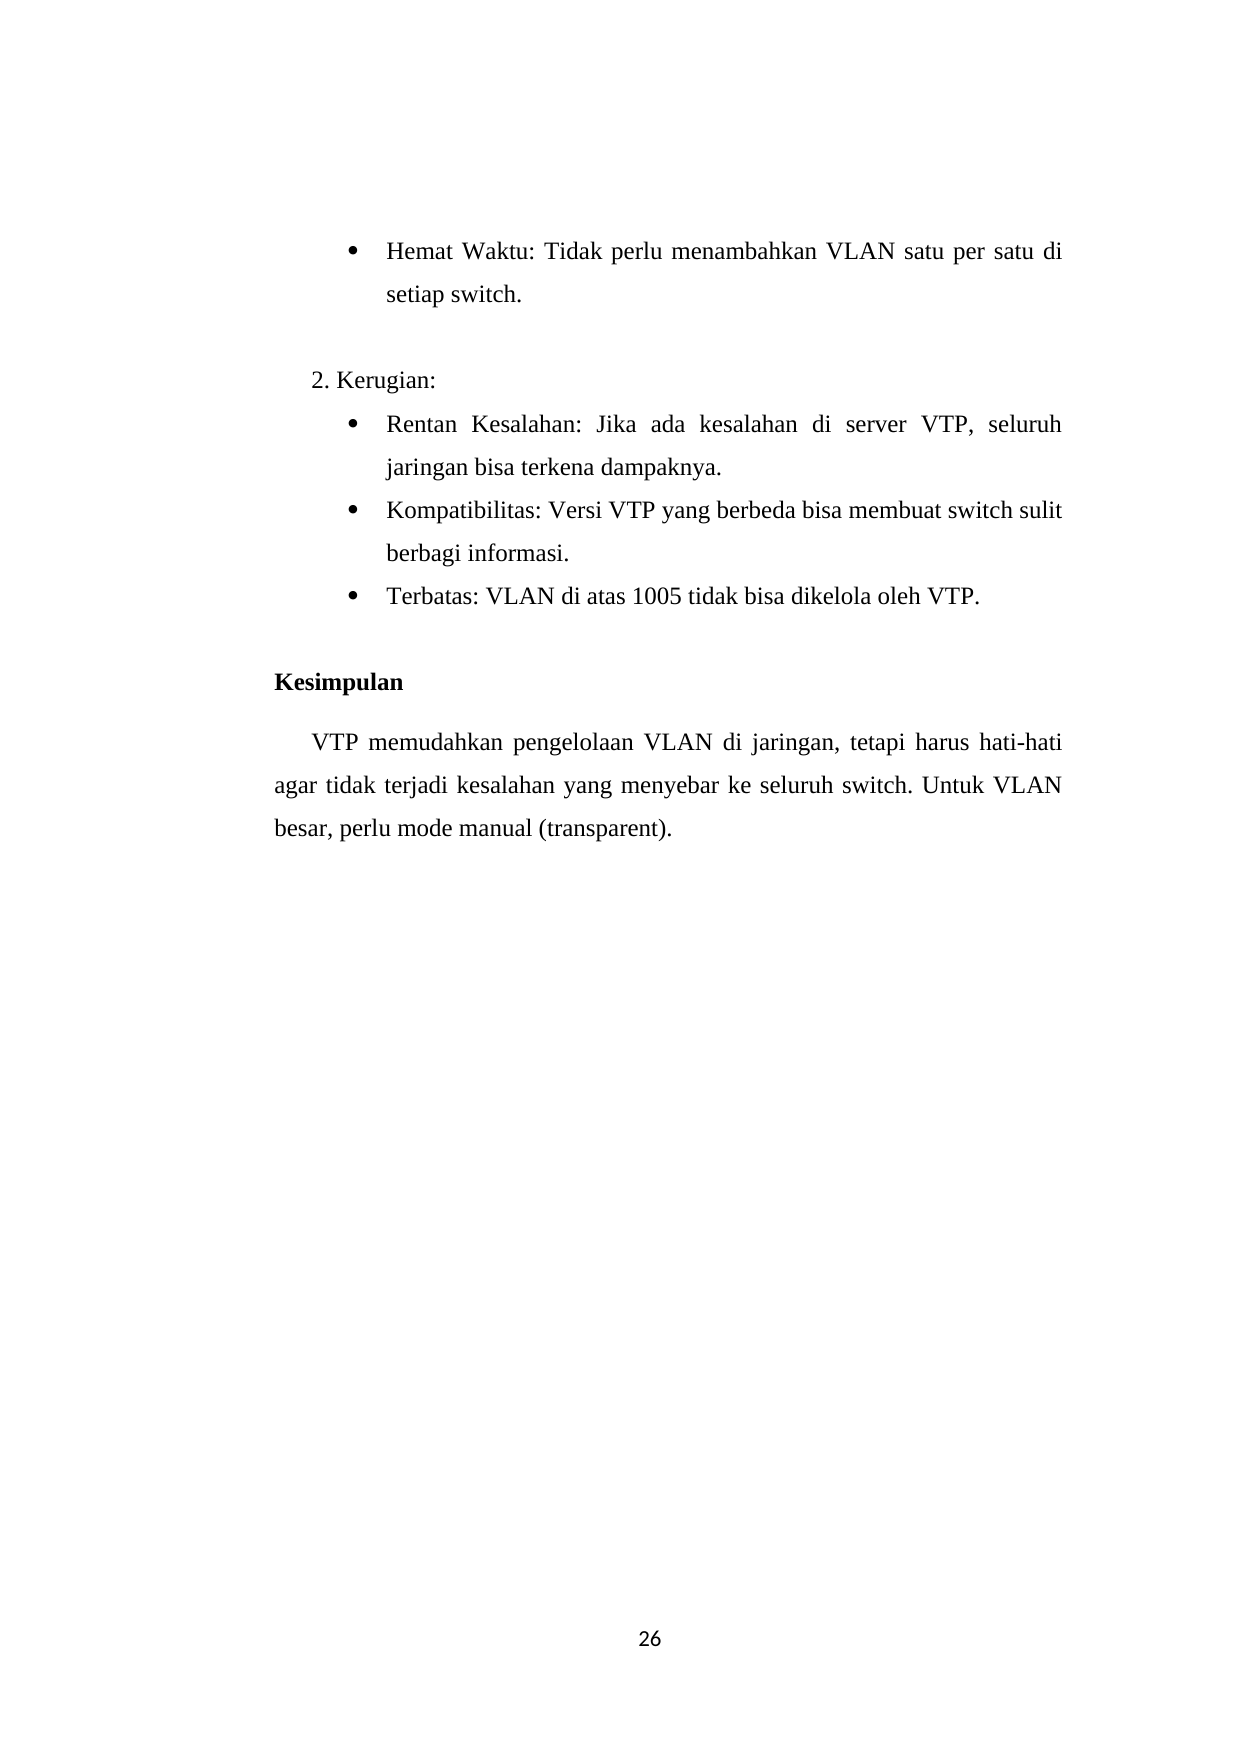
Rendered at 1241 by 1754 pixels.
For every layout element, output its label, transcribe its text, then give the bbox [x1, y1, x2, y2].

list Kompatibilitas: Versi VTP yang berbeda bisa membuat switch sulit berbagi informasi. [349, 495, 1063, 567]
text VTP memudahkan pengelolaan VLAN di jaringan, tetapi harus hati-hati agar tidak terjadi kesalahan yang menyebar ke seluruh switch. Untuk VLAN besar, perlu mode manual (transparent). [274, 727, 1063, 842]
list Hemat Waktu: Tidak perlu menambahkan VLAN satu per satu di setiap switch. [349, 236, 1063, 308]
list Rentan Kesalahan: Jika ada kesalahan di server VTP, seluruh jaringan bisa terkena dampaknya. [349, 409, 1063, 481]
list Kesimpulan [274, 667, 1063, 696]
list Terbatas: VLAN di atas 1005 tidak bisa dikelola oleh VTP. [349, 581, 1063, 610]
list 2. Kerugian: [311, 366, 1063, 394]
